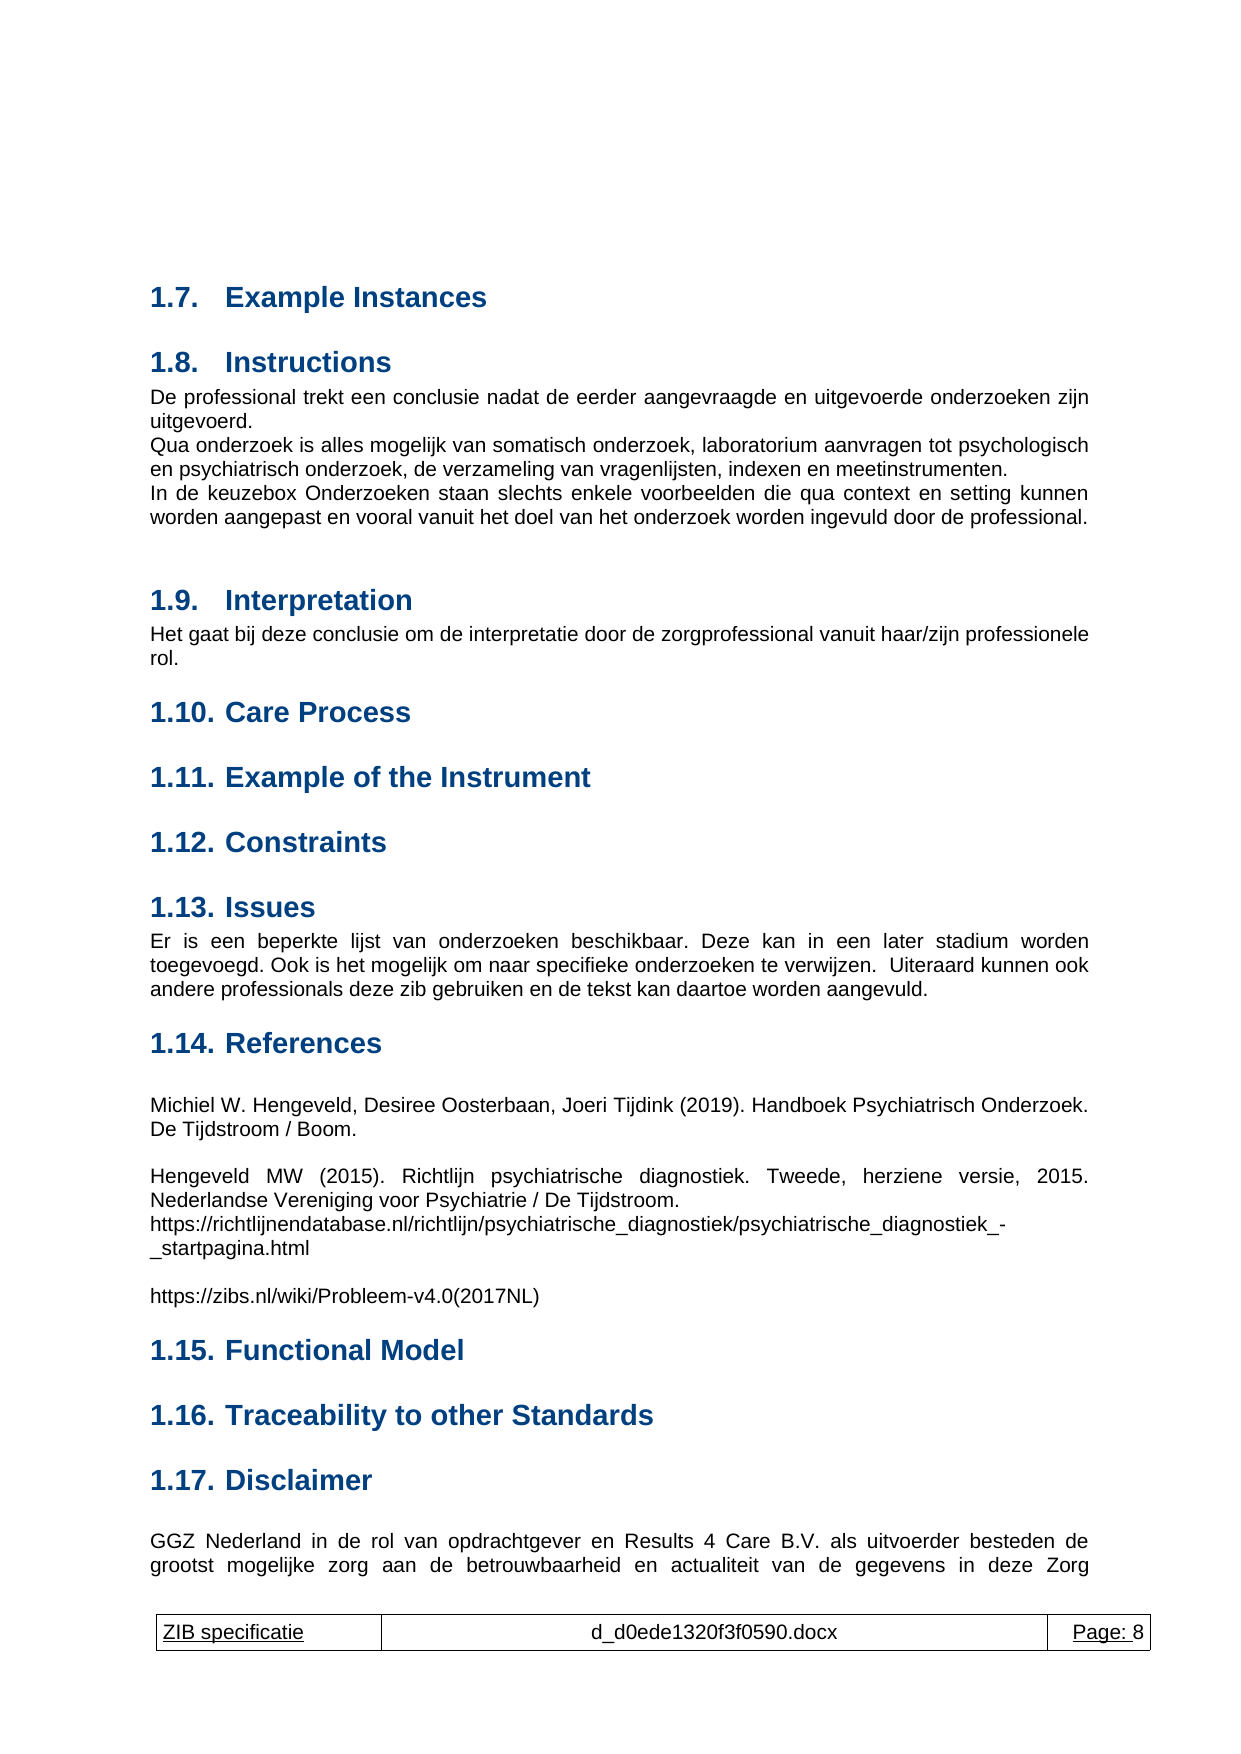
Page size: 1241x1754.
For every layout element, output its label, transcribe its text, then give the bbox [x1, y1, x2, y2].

subtitle Issues [150, 889, 1090, 923]
subtitle References [150, 1026, 1090, 1060]
subtitle Traceability to other Standards [150, 1398, 1090, 1431]
text De professional trekt een conclusie nadat de eerder aangevraagde en uitgevoerde onderzoeken zijn uitgevoerd. [150, 385, 1090, 433]
text https://zibs.nl/wiki/Probleem-v4.0(2017NL) [150, 1284, 1090, 1308]
subtitle Interpretation [150, 582, 1090, 616]
subtitle Care Process [150, 695, 1090, 729]
subtitle Instructions [150, 345, 1090, 379]
text In de keuzebox Onderzoeken staan slechts enkele voorbeelden die qua context en setting kunnen worden aangepast en vooral vanuit het doel van het onderzoek worden ingevuld door de professional. [150, 481, 1090, 557]
subtitle Example of the Instrument [150, 760, 1090, 793]
subtitle Constraints [150, 825, 1090, 858]
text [150, 1529, 1090, 1577]
text Er is een beperkte lijst van onderzoeken beschikbaar. Deze kan in een later stadium worden toegevoegd. Ook is het mogelijk om naar specifieke onderzoeken te verwijzen. Uiteraard kunnen ook andere professionals deze zib gebruiken en de tekst kan daartoe worden aangevuld. [150, 929, 1090, 1001]
subtitle Disclaimer [150, 1463, 1090, 1496]
subtitle Functional Model [150, 1333, 1090, 1367]
text https://richtlijnendatabase.nl/richtlijn/psychiatrische_diagnostiek/psychiatrische_diagnostiek_-_startpagina.html [150, 1212, 1090, 1260]
text Het gaat bij deze conclusie om de interpretatie door de zorgprofessional vanuit haar/zijn professionele rol. [150, 622, 1090, 670]
subtitle Example Instances [150, 280, 1090, 314]
text Qua onderzoek is alles mogelijk van somatisch onderzoek, laboratorium aanvragen tot psychologisch en psychiatrisch onderzoek, de verzameling van vragenlijsten, indexen en meetinstrumenten. [150, 433, 1090, 481]
text Hengeveld MW (2015). Richtlijn psychiatrische diagnostiek. Tweede, herziene versie, 2015. Nederlandse Vereniging voor Psychiatrie / De Tijdstroom. [150, 1164, 1090, 1212]
text Michiel W. Hengeveld, Desiree Oosterbaan, Joeri Tijdink (2019). Handboek Psychiatrisch Onderzoek. De Tijdstroom / Boom. [150, 1092, 1090, 1140]
